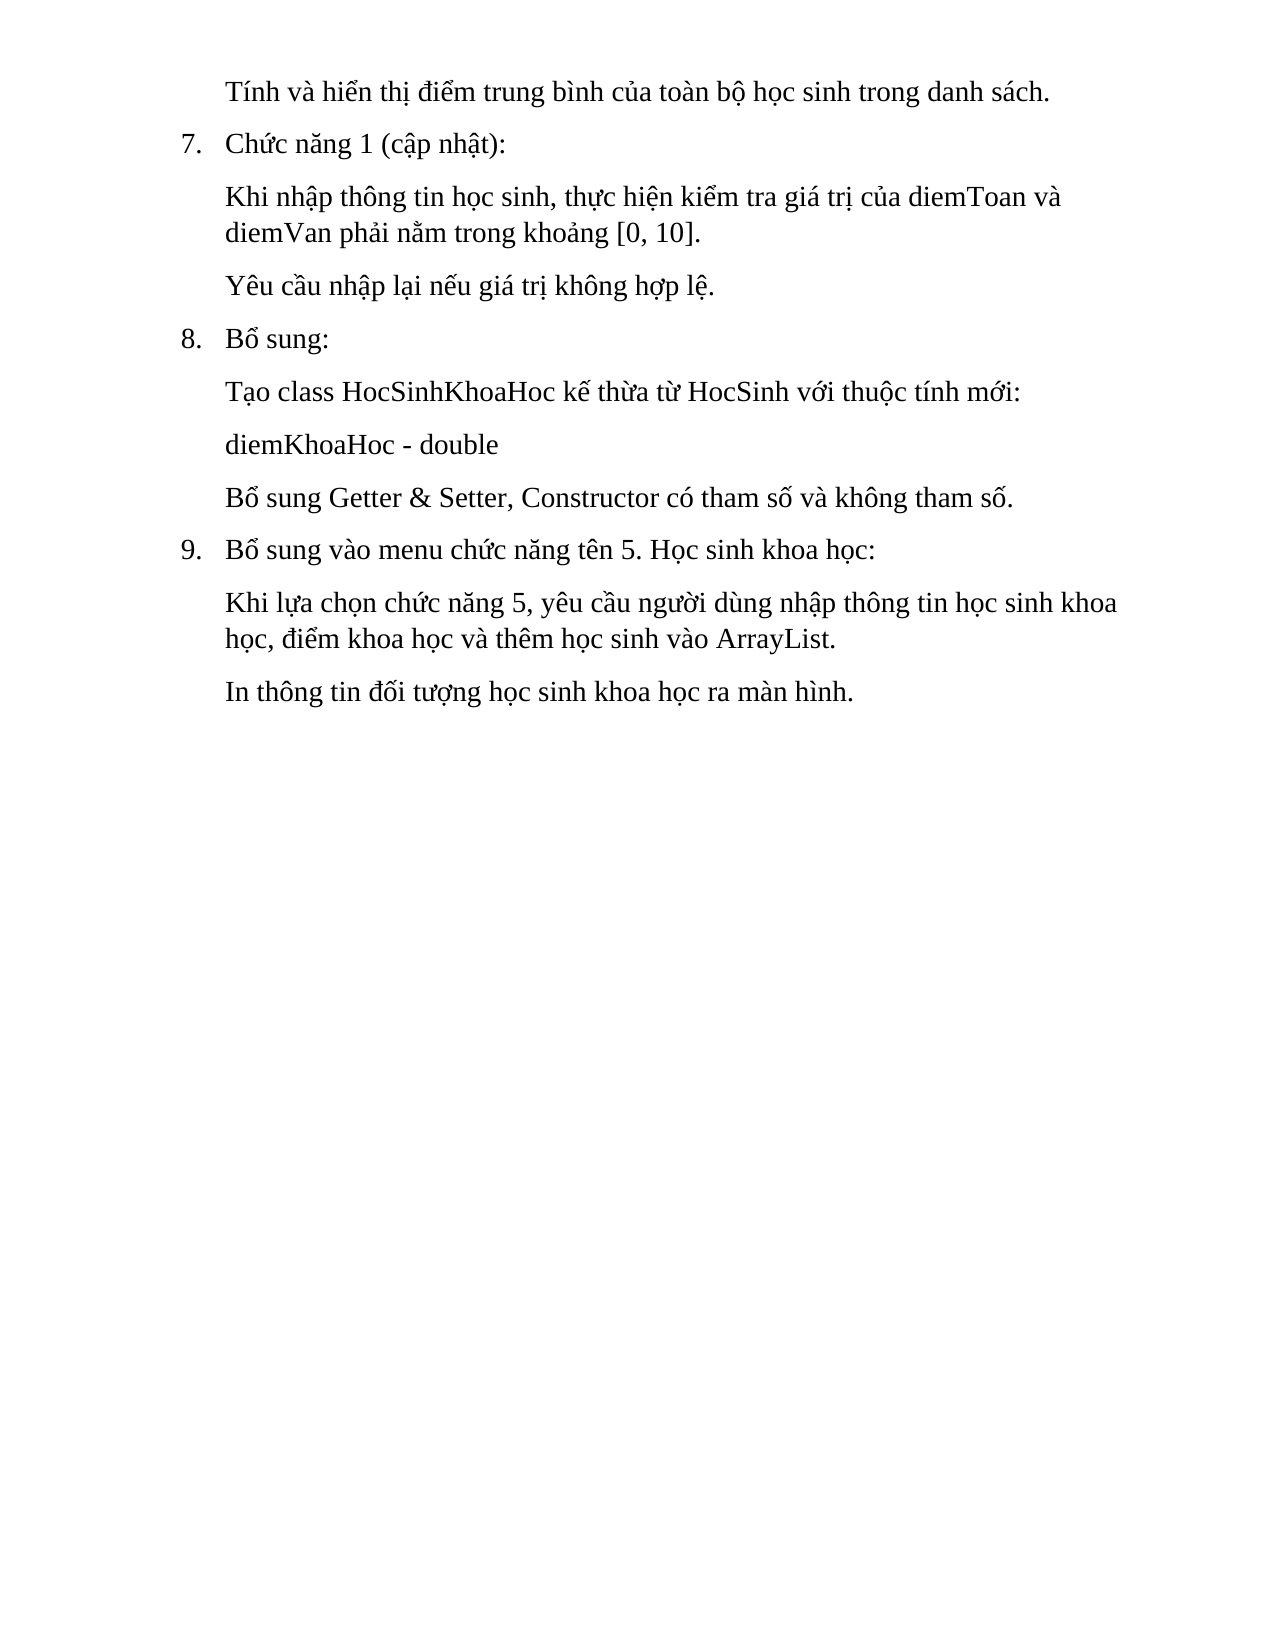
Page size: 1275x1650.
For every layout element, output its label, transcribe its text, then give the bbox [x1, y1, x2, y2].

text In thông tin đối tượng học sinh khoa học ra màn hình. [225, 674, 1125, 708]
list Chức năng 1 (cập nhật): [181, 127, 1125, 160]
text Khi lựa chọn chức năng 5, yêu cầu người dùng nhập thông tin học sinh khoa học, điểm khoa học và thêm học sinh vào ArrayList. [225, 585, 1125, 655]
text Bổ sung Getter & Setter, Constructor có tham số và không tham số. [225, 480, 1125, 513]
text Tính và hiển thị điểm trung bình của toàn bộ học sinh trong danh sách. [225, 74, 1125, 107]
list Bổ sung vào menu chức năng tên 5. Học sinh khoa học: [181, 532, 1125, 566]
text Tạo class HocSinhKhoaHoc kế thừa từ HocSinh với thuộc tính mới: [225, 374, 1125, 408]
list Bổ sung: [181, 321, 1125, 355]
text Khi nhập thông tin học sinh, thực hiện kiểm tra giá trị của diemToan và diemVan phải nằm trong khoảng [0, 10]. [225, 179, 1125, 249]
text Yêu cầu nhập lại nếu giá trị không hợp lệ. [225, 268, 1125, 302]
text diemKhoaHoc - double [225, 427, 1125, 460]
